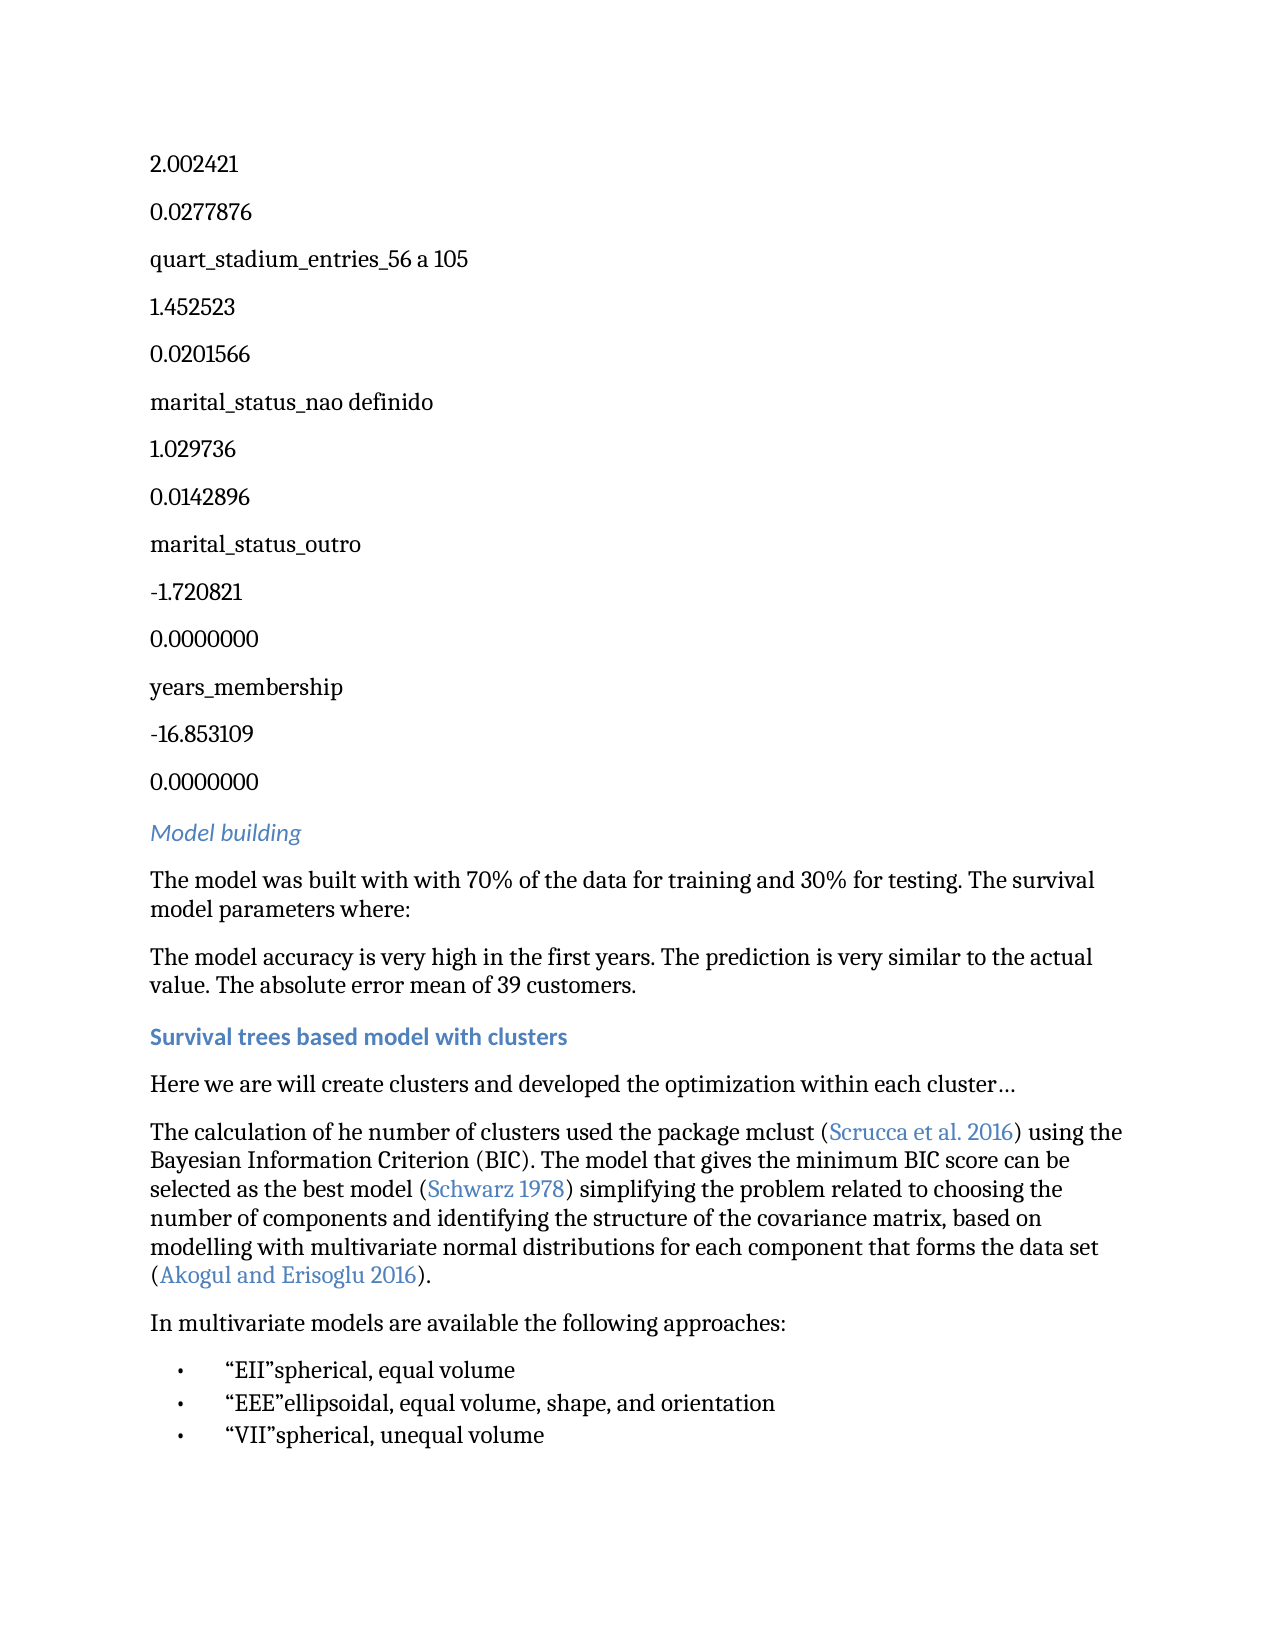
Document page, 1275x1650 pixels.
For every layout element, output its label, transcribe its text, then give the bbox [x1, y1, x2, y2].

list “VII”spherical, unequal volume [175, 1421, 1125, 1450]
text 0.0000000 [150, 625, 1125, 654]
text In multivariate models are available the following approaches: [150, 1309, 1125, 1338]
text 0.0000000 [150, 767, 1125, 796]
text Here we are will create clusters and developed the optimization within each cluster… [150, 1070, 1125, 1099]
text 1.452523 [150, 292, 1125, 321]
text years_membership [150, 672, 1125, 701]
subtitle Model building [150, 817, 1125, 848]
text quart_stadium_entries_56 a 105 [150, 245, 1125, 274]
text 0.0201566 [150, 340, 1125, 369]
text marital_status_outro [150, 530, 1125, 559]
list “EEE”ellipsoidal, equal volume, shape, and orientation [175, 1389, 1125, 1418]
text The model accuracy is very high in the first years. The prediction is very similar to the actual value. The absolute error mean of 39 customers. [150, 943, 1125, 1000]
text 2.002421 [150, 150, 1125, 179]
text -16.853109 [150, 720, 1125, 749]
text 0.0277876 [150, 197, 1125, 226]
text marital_status_nao definido [150, 387, 1125, 416]
text 0.0142896 [150, 482, 1125, 511]
list “EII”spherical, equal volume [175, 1356, 1125, 1385]
text The model was built with with 70% of the data for training and 30% for testing. The survival model parameters where: [150, 866, 1125, 924]
text The calculation of he number of clusters used the package mclust (Scrucca et al. 2016) using the Bayesian Information Criterion (BIC). The model that gives the minimum BIC score can be selected as the best model (Schwarz 1978) simplifying the problem related to choosing the number of components and identifying the structure of the covariance matrix, based on modelling with multivariate normal distributions for each component that forms the data set (Akogul and Erisoglu 2016). [150, 1118, 1125, 1290]
subtitle Survival trees based model with clusters [150, 1021, 1125, 1051]
text -1.720821 [150, 577, 1125, 606]
text 1.029736 [150, 435, 1125, 464]
